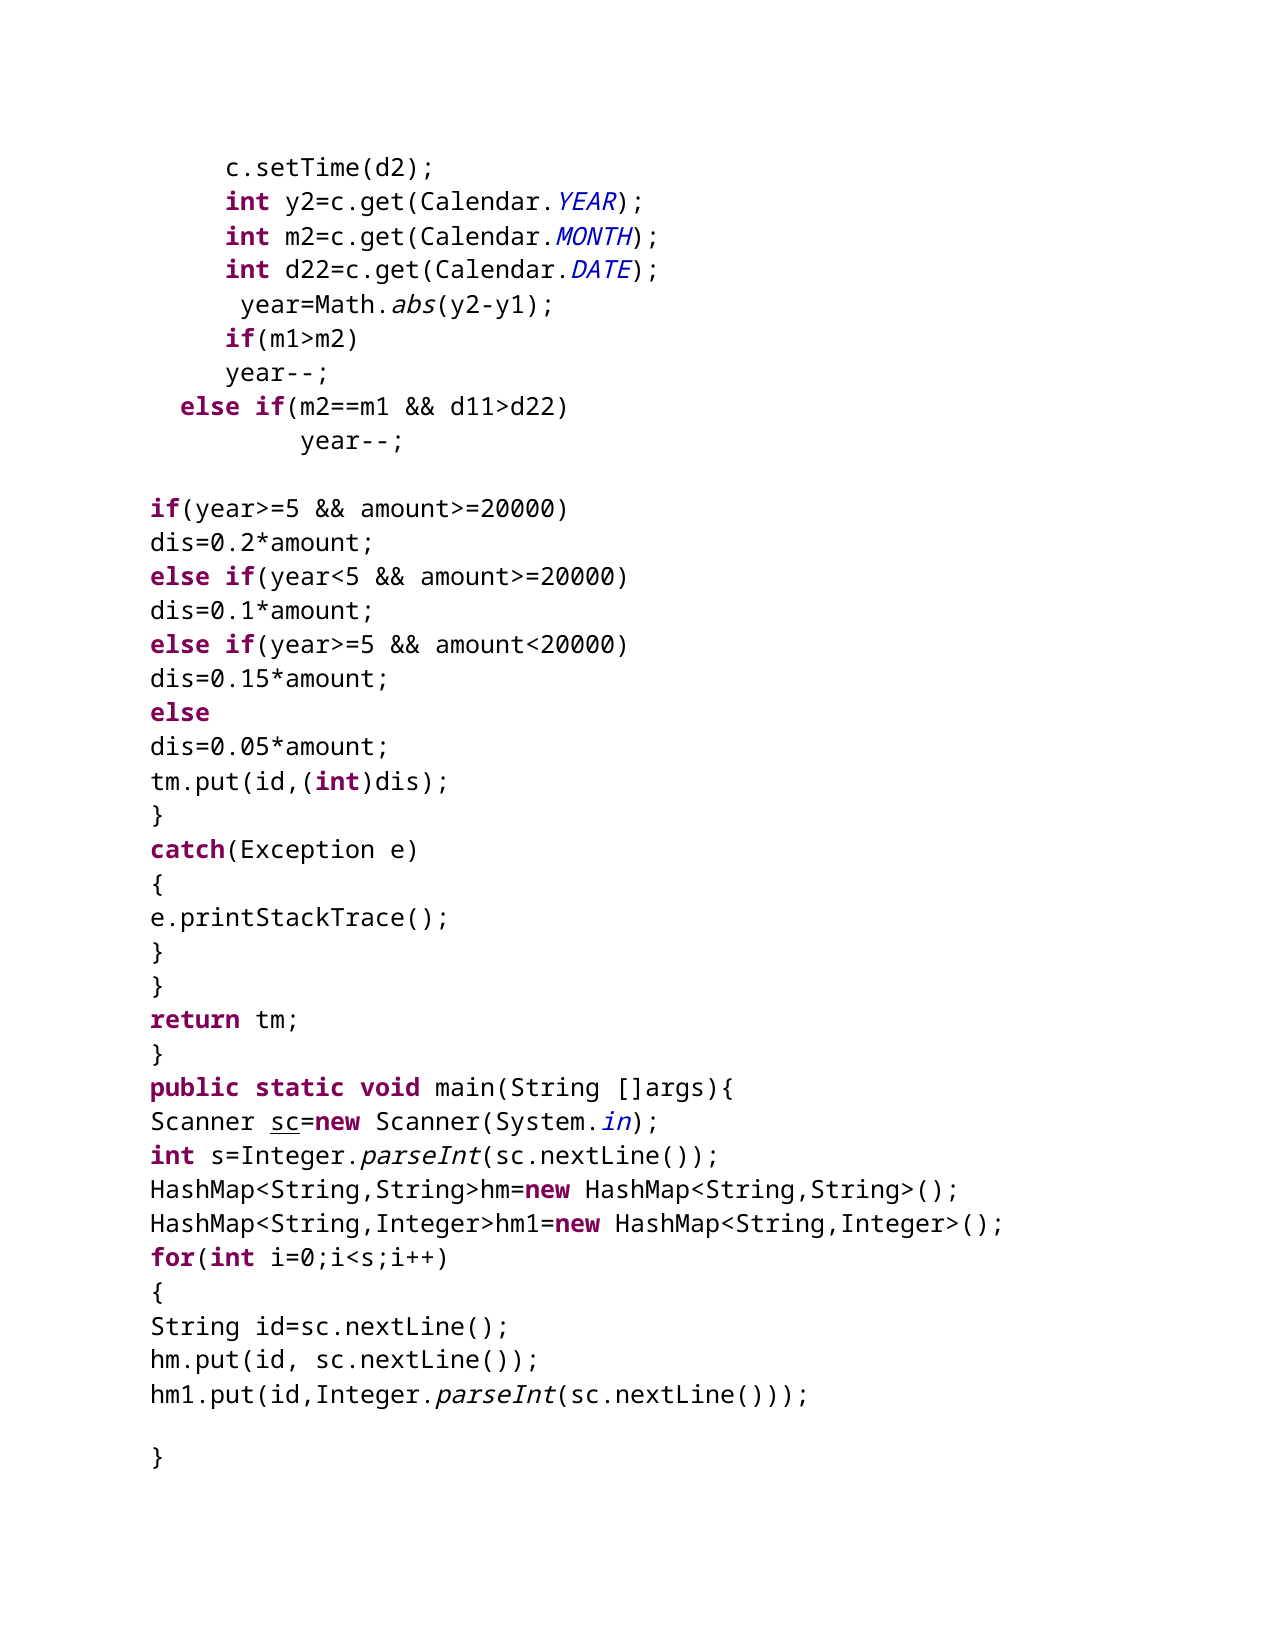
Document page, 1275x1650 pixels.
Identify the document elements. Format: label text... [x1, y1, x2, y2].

text catch(Exception e) [150, 831, 1125, 865]
text year--; [150, 422, 1125, 457]
text } [150, 1036, 1125, 1070]
text int d22=c.get(Calendar.DATE); [150, 252, 1125, 286]
text e.printStackTrace(); [150, 899, 1125, 933]
text year--; [150, 354, 1125, 388]
text int y2=c.get(Calendar.YEAR); [150, 184, 1125, 218]
text hm1.put(id,Integer.parseInt(sc.nextLine())); [150, 1376, 1125, 1410]
text year=Math.abs(y2-y1); [150, 286, 1125, 320]
text else if(year<5 && amount>=20000) [150, 559, 1125, 593]
text { [150, 1274, 1125, 1308]
text HashMap<String,Integer>hm1=new HashMap<String,Integer>(); [150, 1206, 1125, 1240]
text } [150, 967, 1125, 1002]
text else if(m2==m1 && d11>d22) [150, 388, 1125, 422]
text else [150, 695, 1125, 729]
text } [150, 1438, 1125, 1472]
text c.setTime(d2); [150, 150, 1125, 184]
text dis=0.2*amount; [150, 525, 1125, 559]
text dis=0.05*amount; [150, 729, 1125, 763]
text public static void main(String []args){ [150, 1070, 1125, 1104]
text dis=0.15*amount; [150, 661, 1125, 695]
text for(int i=0;i<s;i++) [150, 1240, 1125, 1274]
text if(year>=5 && amount>=20000) [150, 491, 1125, 525]
text tm.put(id,(int)dis); [150, 763, 1125, 797]
text hm.put(id, sc.nextLine()); [150, 1342, 1125, 1376]
text int m2=c.get(Calendar.MONTH); [150, 218, 1125, 252]
text else if(year>=5 && amount<20000) [150, 627, 1125, 661]
text if(m1>m2) [150, 320, 1125, 354]
text String id=sc.nextLine(); [150, 1308, 1125, 1342]
text } [150, 797, 1125, 831]
text Scanner sc=new Scanner(System.in); [150, 1104, 1125, 1138]
text return tm; [150, 1002, 1125, 1036]
text { [150, 865, 1125, 899]
text HashMap<String,String>hm=new HashMap<String,String>(); [150, 1172, 1125, 1206]
text dis=0.1*amount; [150, 593, 1125, 627]
text int s=Integer.parseInt(sc.nextLine()); [150, 1138, 1125, 1172]
text } [150, 933, 1125, 967]
